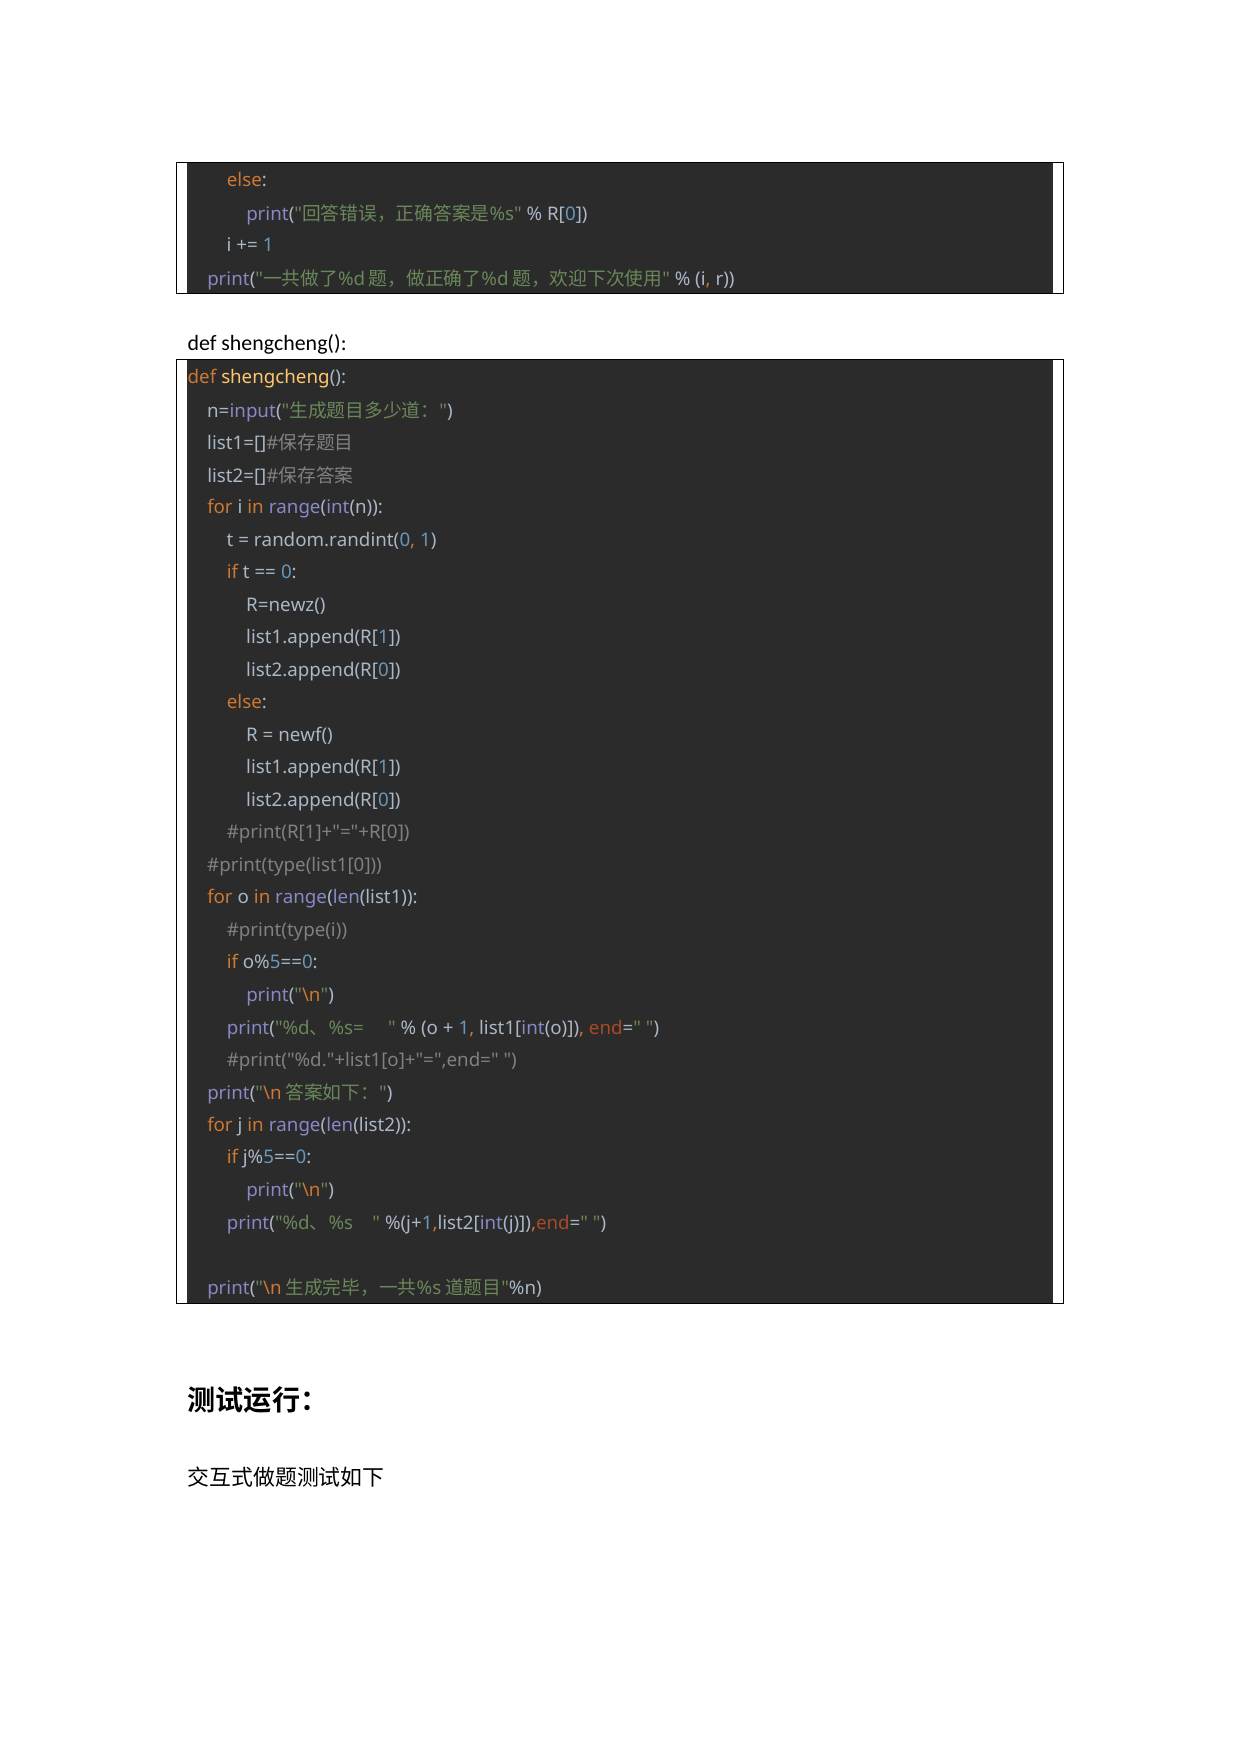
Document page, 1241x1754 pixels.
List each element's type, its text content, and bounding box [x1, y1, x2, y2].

subtitle 测试运行： [187, 1365, 1053, 1430]
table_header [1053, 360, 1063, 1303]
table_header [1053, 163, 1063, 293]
text def shengcheng(): [187, 327, 1053, 359]
text 交互式做题测试如下 [187, 1459, 1053, 1492]
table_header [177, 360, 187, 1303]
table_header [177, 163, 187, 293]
